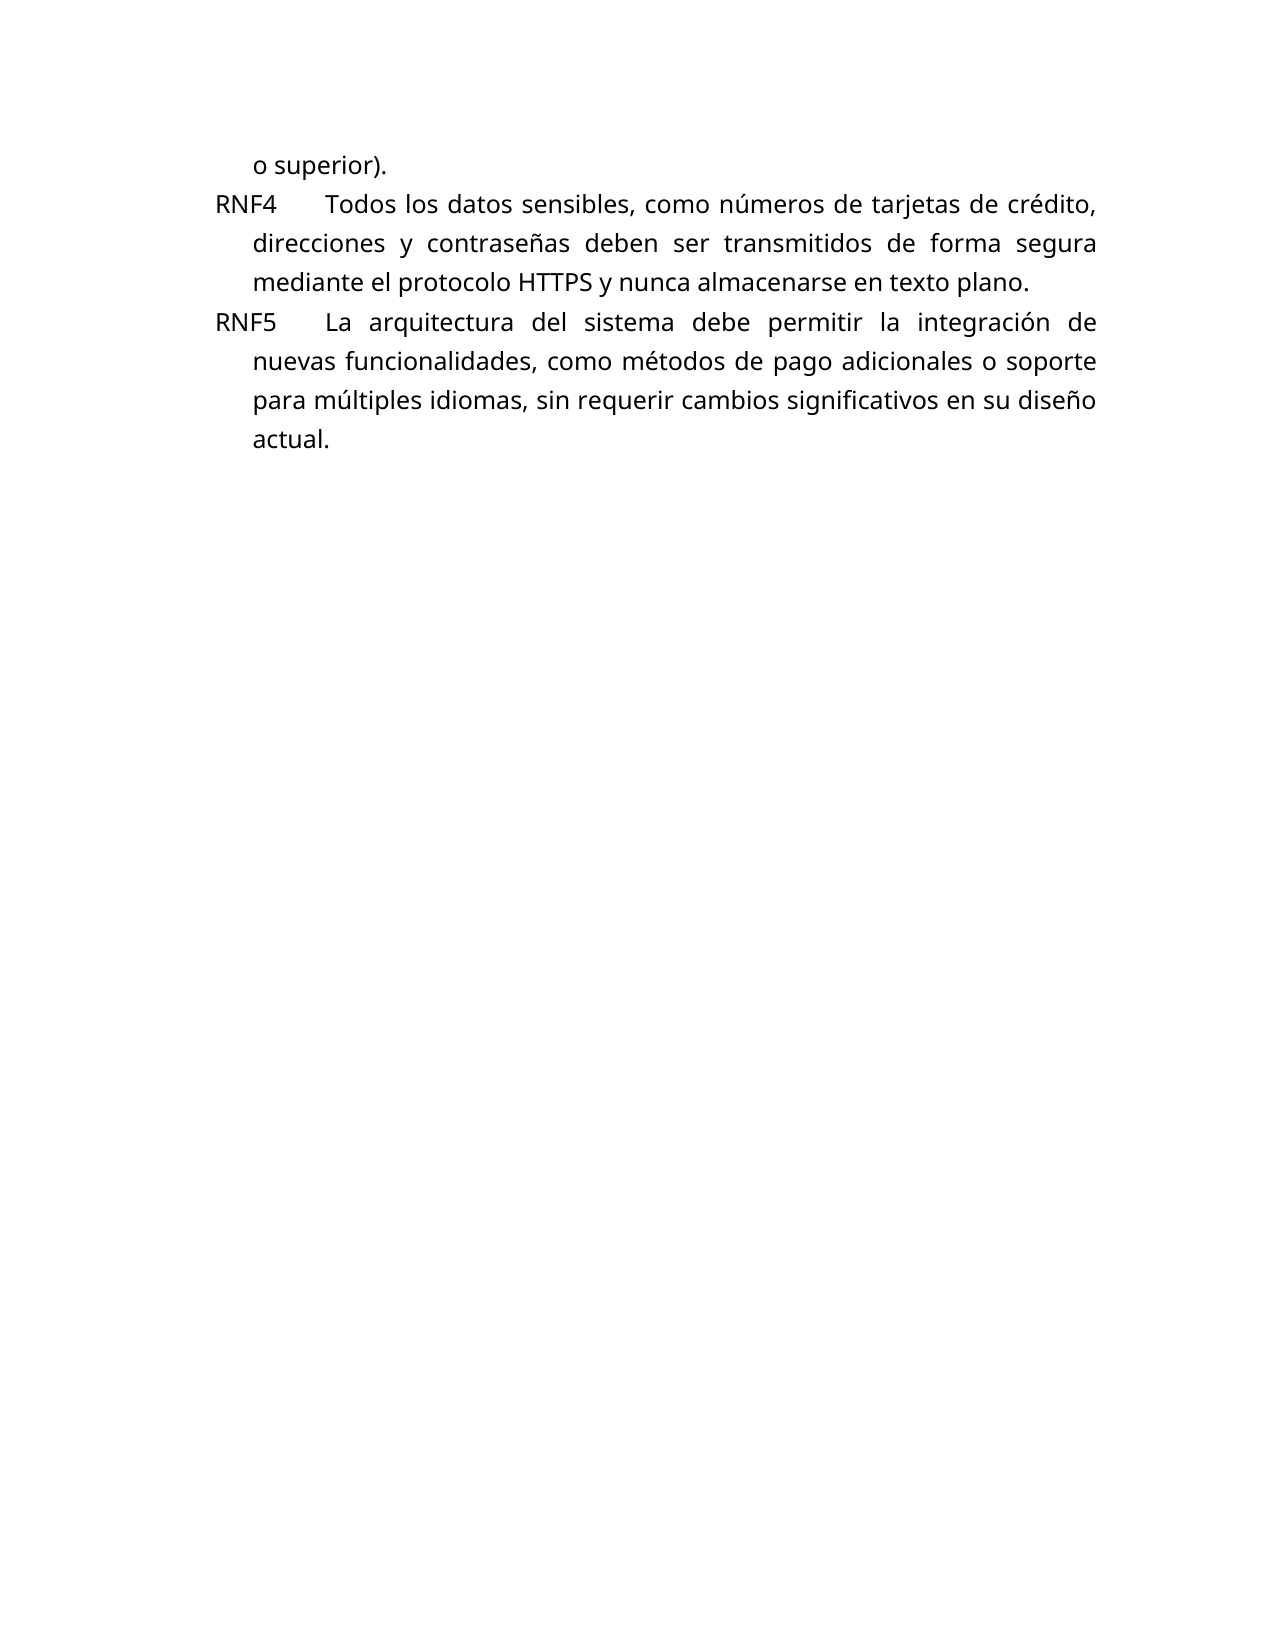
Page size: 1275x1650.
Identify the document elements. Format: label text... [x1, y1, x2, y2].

list La arquitectura del sistema debe permitir la integración de nuevas funcionalidades, como métodos de pago adicionales o soporte para múltiples idiomas, sin requerir cambios significativos en su diseño actual. [215, 304, 1098, 456]
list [215, 148, 1098, 182]
list Todos los datos sensibles, como números de tarjetas de crédito, direcciones y contraseñas deben ser transmitidos de forma segura mediante el protocolo HTTPS y nunca almacenarse en texto plano. [215, 187, 1098, 299]
